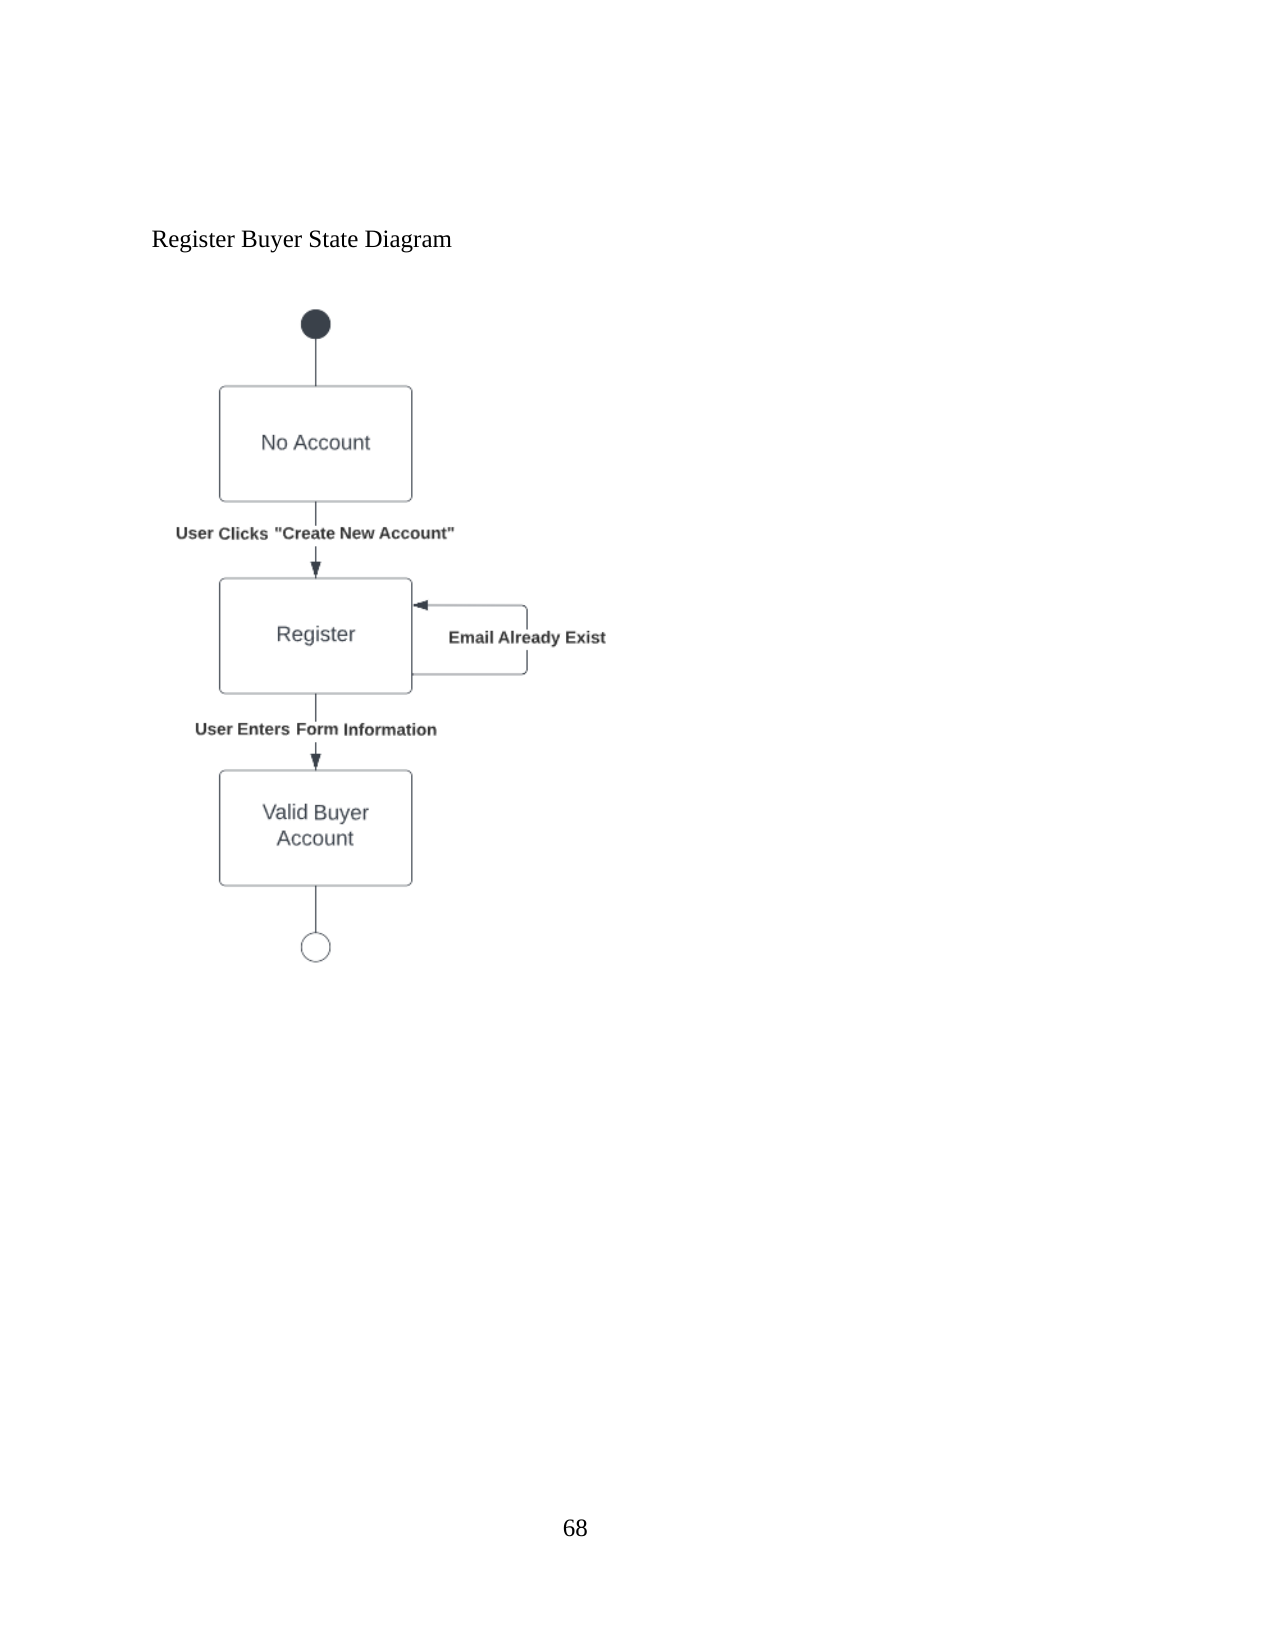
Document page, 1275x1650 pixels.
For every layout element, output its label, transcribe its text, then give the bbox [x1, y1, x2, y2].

text Register Buyer State Diagram [151, 224, 1125, 253]
